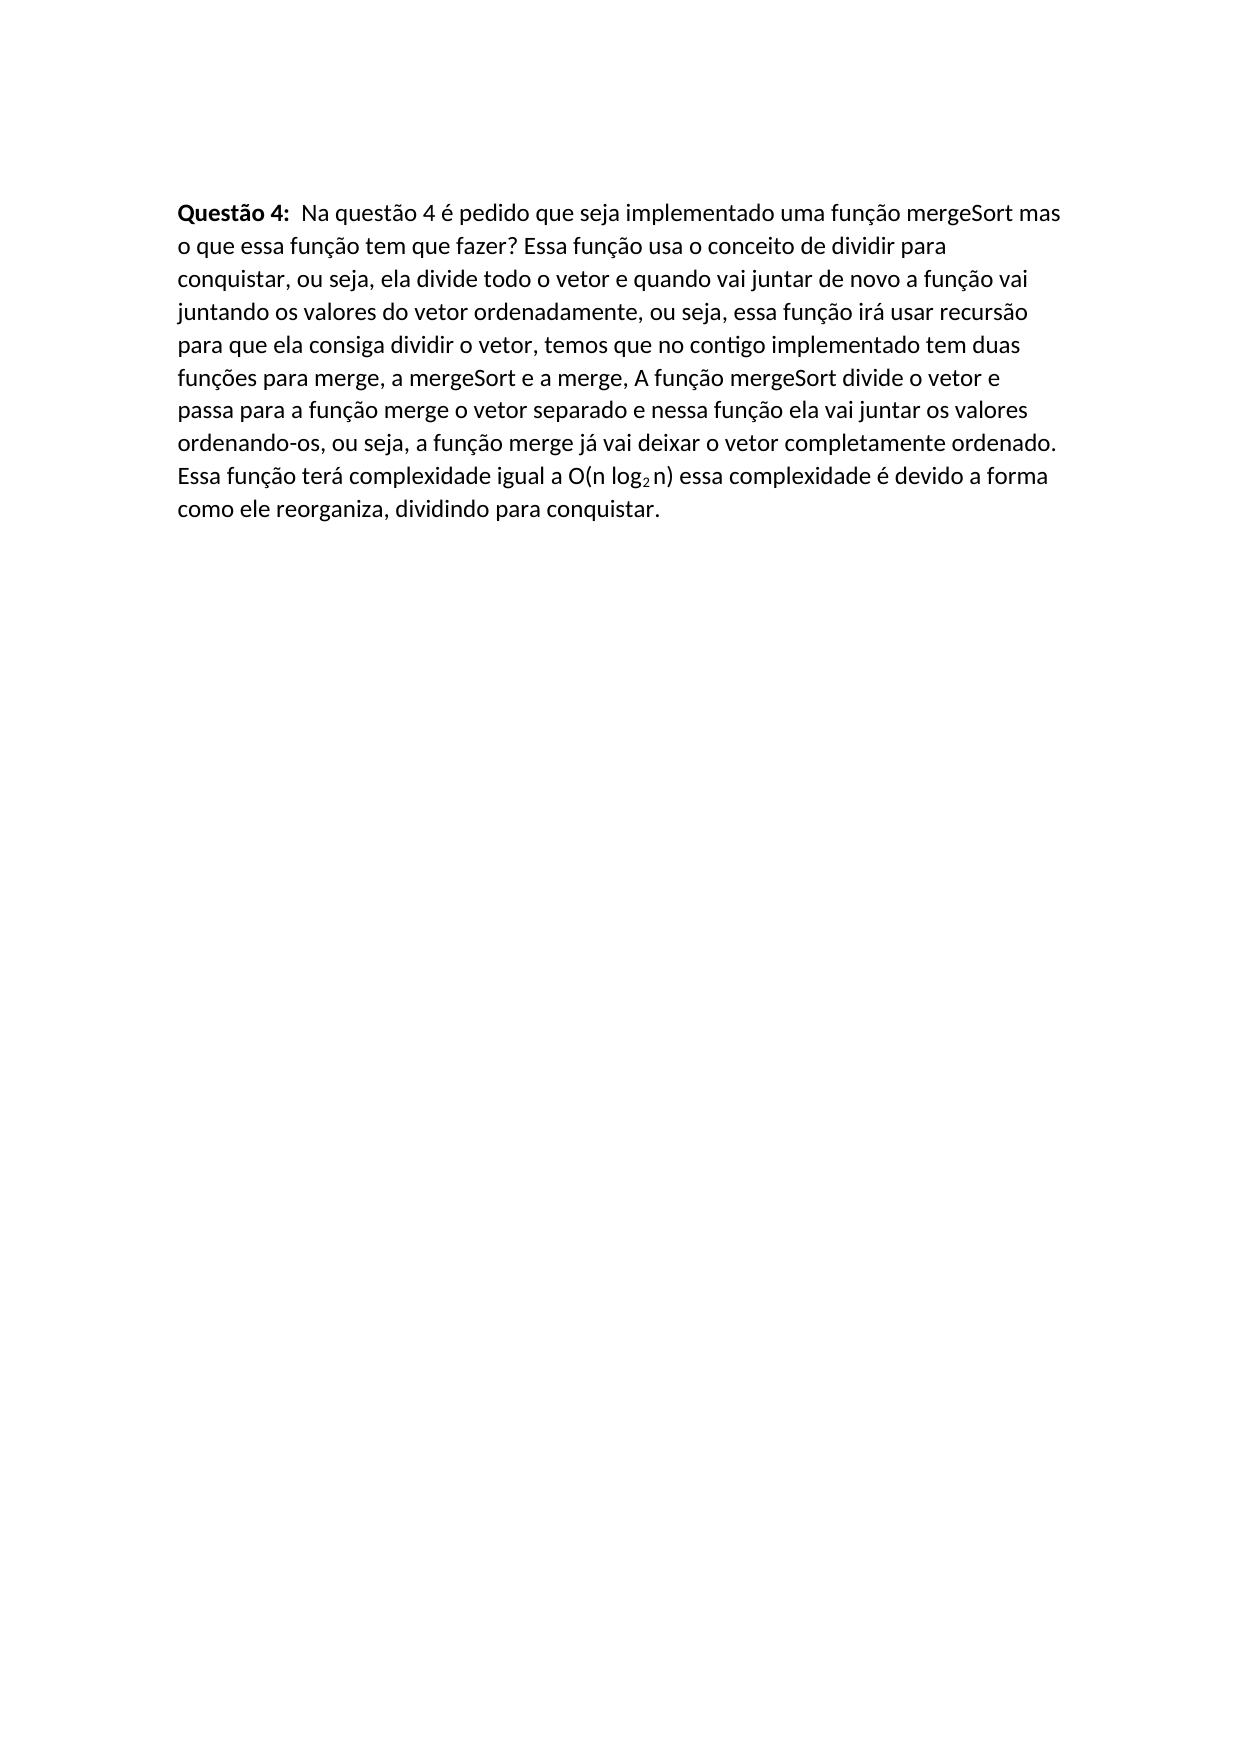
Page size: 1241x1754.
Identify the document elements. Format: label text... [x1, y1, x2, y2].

text Questão 4: Na questão 4 é pedido que seja implementado uma função mergeSort mas o que essa função tem que fazer? Essa função usa o conceito de dividir para conquistar, ou seja, ela divide todo o vetor e quando vai juntar de novo a função vai juntando os valores do vetor ordenadamente, ou seja, essa função irá usar recursão para que ela consiga dividir o vetor, temos que no contigo implementado tem duas funções para merge, a mergeSort e a merge, A função mergeSort divide o vetor e passa para a função merge o vetor separado e nessa função ela vai juntar os valores ordenando-os, ou seja, a função merge já vai deixar o vetor completamente ordenado. Essa função terá complexidade igual a O(n log2 n) essa complexidade é devido a forma como ele reorganiza, dividindo para conquistar. [177, 197, 1063, 524]
